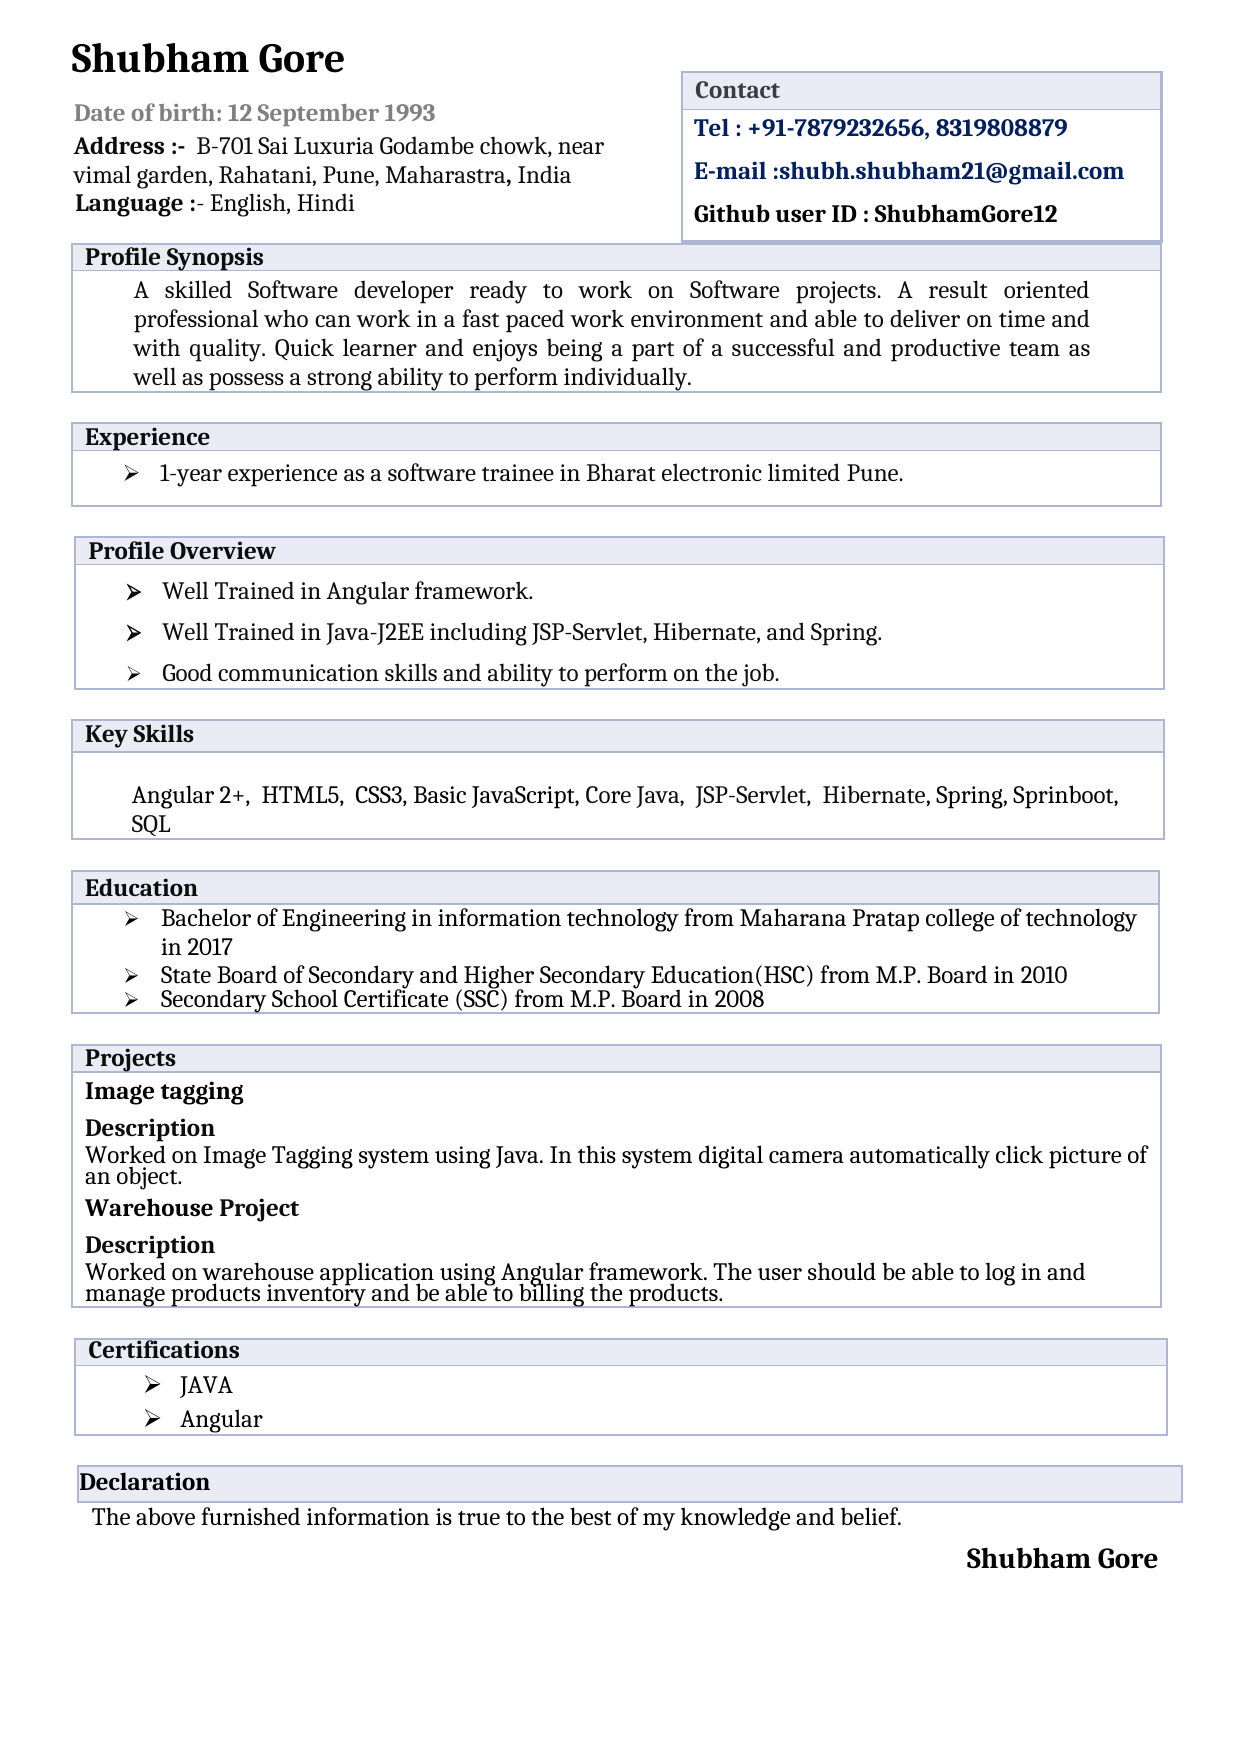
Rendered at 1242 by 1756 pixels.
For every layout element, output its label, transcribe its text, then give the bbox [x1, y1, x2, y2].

table_cell JAVA Angular [76, 1366, 1166, 1434]
table_header Contact [683, 73, 1160, 109]
text Shubham Gore [867, 1542, 1183, 1576]
table_header Key Skills [73, 721, 1163, 751]
table_header Projects [73, 1046, 1160, 1071]
table_header Experience [73, 424, 1160, 450]
table_header Profile Synopsis [73, 245, 1160, 270]
table_cell Angular 2+, HTML5, CSS3, Basic JavaScript, Core Java, JSP-Servlet, Hibernate, Spring, Sprinboot, SQL [73, 753, 1163, 838]
text The above furnished information is true to the best of my knowledge and belief. [92, 1465, 1183, 1532]
table_cell A skilled Software developer ready to work on Software projects. A result oriented professional who can work in a fast paced work environment and able to deliver on time and with quality. Quick learner and enjoys being a part of a successful and productive team as well as possess a strong ability to perform individually. [73, 271, 1160, 391]
table_header Profile Overview [76, 538, 1163, 564]
table_header Education [73, 872, 1158, 903]
table_cell 1-year experience as a software trainee in Bharat electronic limited Pune. [73, 451, 1160, 505]
table_cell Bachelor of Engineering in information technology from Maharana Pratap college of technology in 2017 State Board of Secondary and Higher Secondary Education(HSC) from M.P. Board in 2010 Secondary School Certificate (SSC) from M.P. Board in 2008 [73, 905, 1158, 1012]
table_cell Date of birth: 12 September 1993 Address :- B-701 Sai Luxuria Godambe chowk, near vimal garden, Rahatani, Pune, Maharastra, India Language :- English, Hindi [42, 83, 613, 216]
table_cell Well Trained in Angular framework. Well Trained in Java-J2EE including JSP-Servlet, Hibernate, and Spring. Good communication skills and ability to perform on the job. [76, 565, 1163, 687]
table_cell Image tagging Description Worked on Image Tagging system using Java. In this system digital camera automatically click picture of an object. Warehouse Project Description Worked on warehouse application using Angular framework. The user should be able to log in and manage products inventory and be able to billing the products. [73, 1073, 1160, 1306]
table_header Shubham Gore [42, 35, 613, 82]
table_cell Tel : +91-7879232656, 8319808879 E-mail :shubh.shubham21@gmail.com Github user ID : ShubhamGore12 [683, 110, 1160, 240]
table_header Certifications [76, 1340, 1166, 1365]
